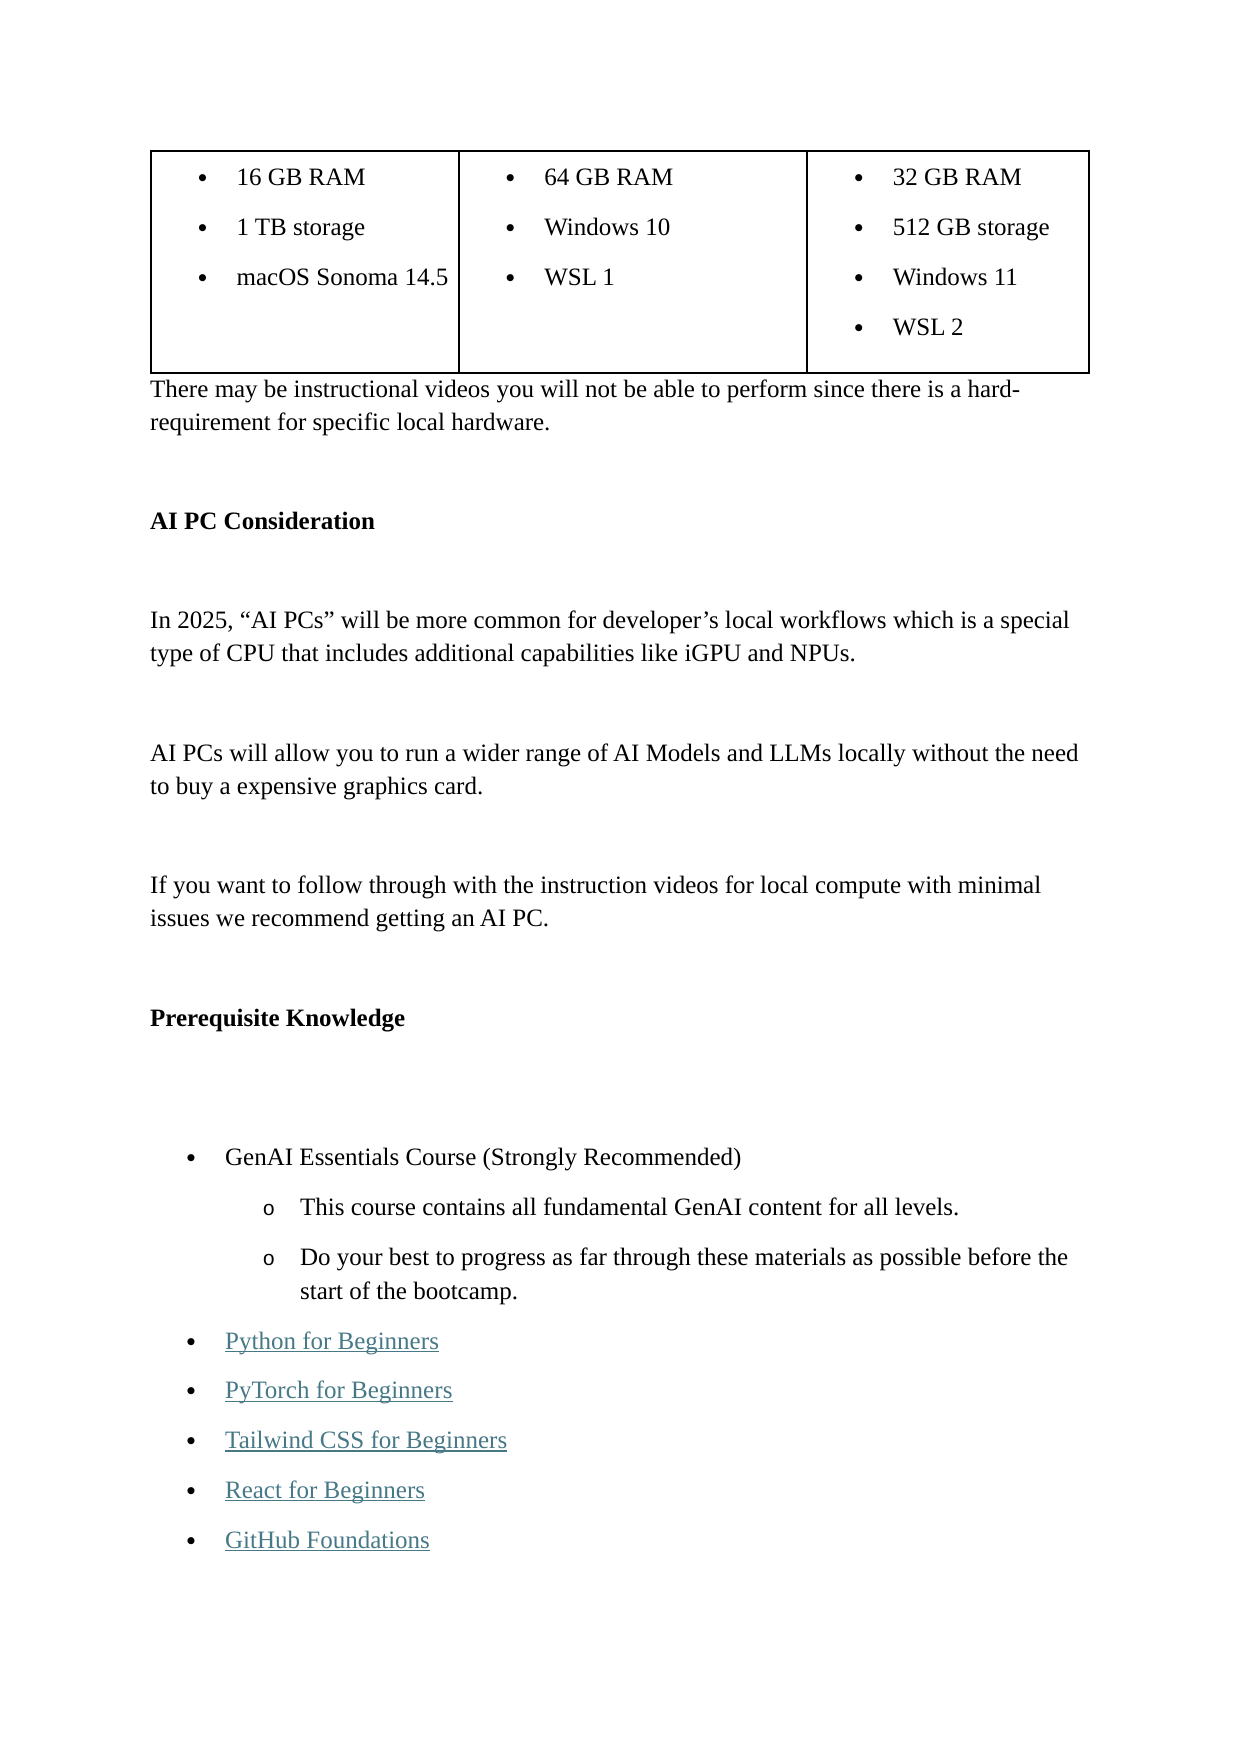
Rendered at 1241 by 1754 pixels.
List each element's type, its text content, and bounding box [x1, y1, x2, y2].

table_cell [808, 152, 1088, 372]
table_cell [460, 152, 806, 372]
list This course contains all fundamental GenAI content for all levels. [262, 1192, 1090, 1221]
list Tailwind CSS for Beginners [187, 1425, 1090, 1454]
text In 2025, “AI PCs” will be more common for developer’s local workflows which is a special type of CPU that includes additional capabilities like iGPU and NPUs. [150, 606, 1090, 667]
list GitHub Foundations [187, 1525, 1090, 1553]
text If you want to follow through with the instruction videos for local compute with minimal issues we recommend getting an AI PC. [150, 870, 1090, 932]
list GenAI Essentials Course (Strongly Recommended) [187, 1142, 1090, 1171]
text There may be instructional videos you will not be able to perform since there is a hard-requirement for specific local hardware. [150, 374, 1090, 436]
list React for Beginners [187, 1475, 1090, 1504]
list PyTorch for Beginners [187, 1376, 1090, 1404]
text Prerequisite Knowledge [150, 1003, 1090, 1031]
list Do your best to progress as far through these materials as possible before the start of the bootcamp. [262, 1242, 1090, 1305]
text AI PC Consideration [150, 506, 1090, 535]
text AI PCs will allow you to run a wider range of AI Models and LLMs locally without the need to buy a expensive graphics card. [150, 738, 1090, 800]
list Python for Beginners [187, 1326, 1090, 1355]
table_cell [152, 152, 458, 372]
